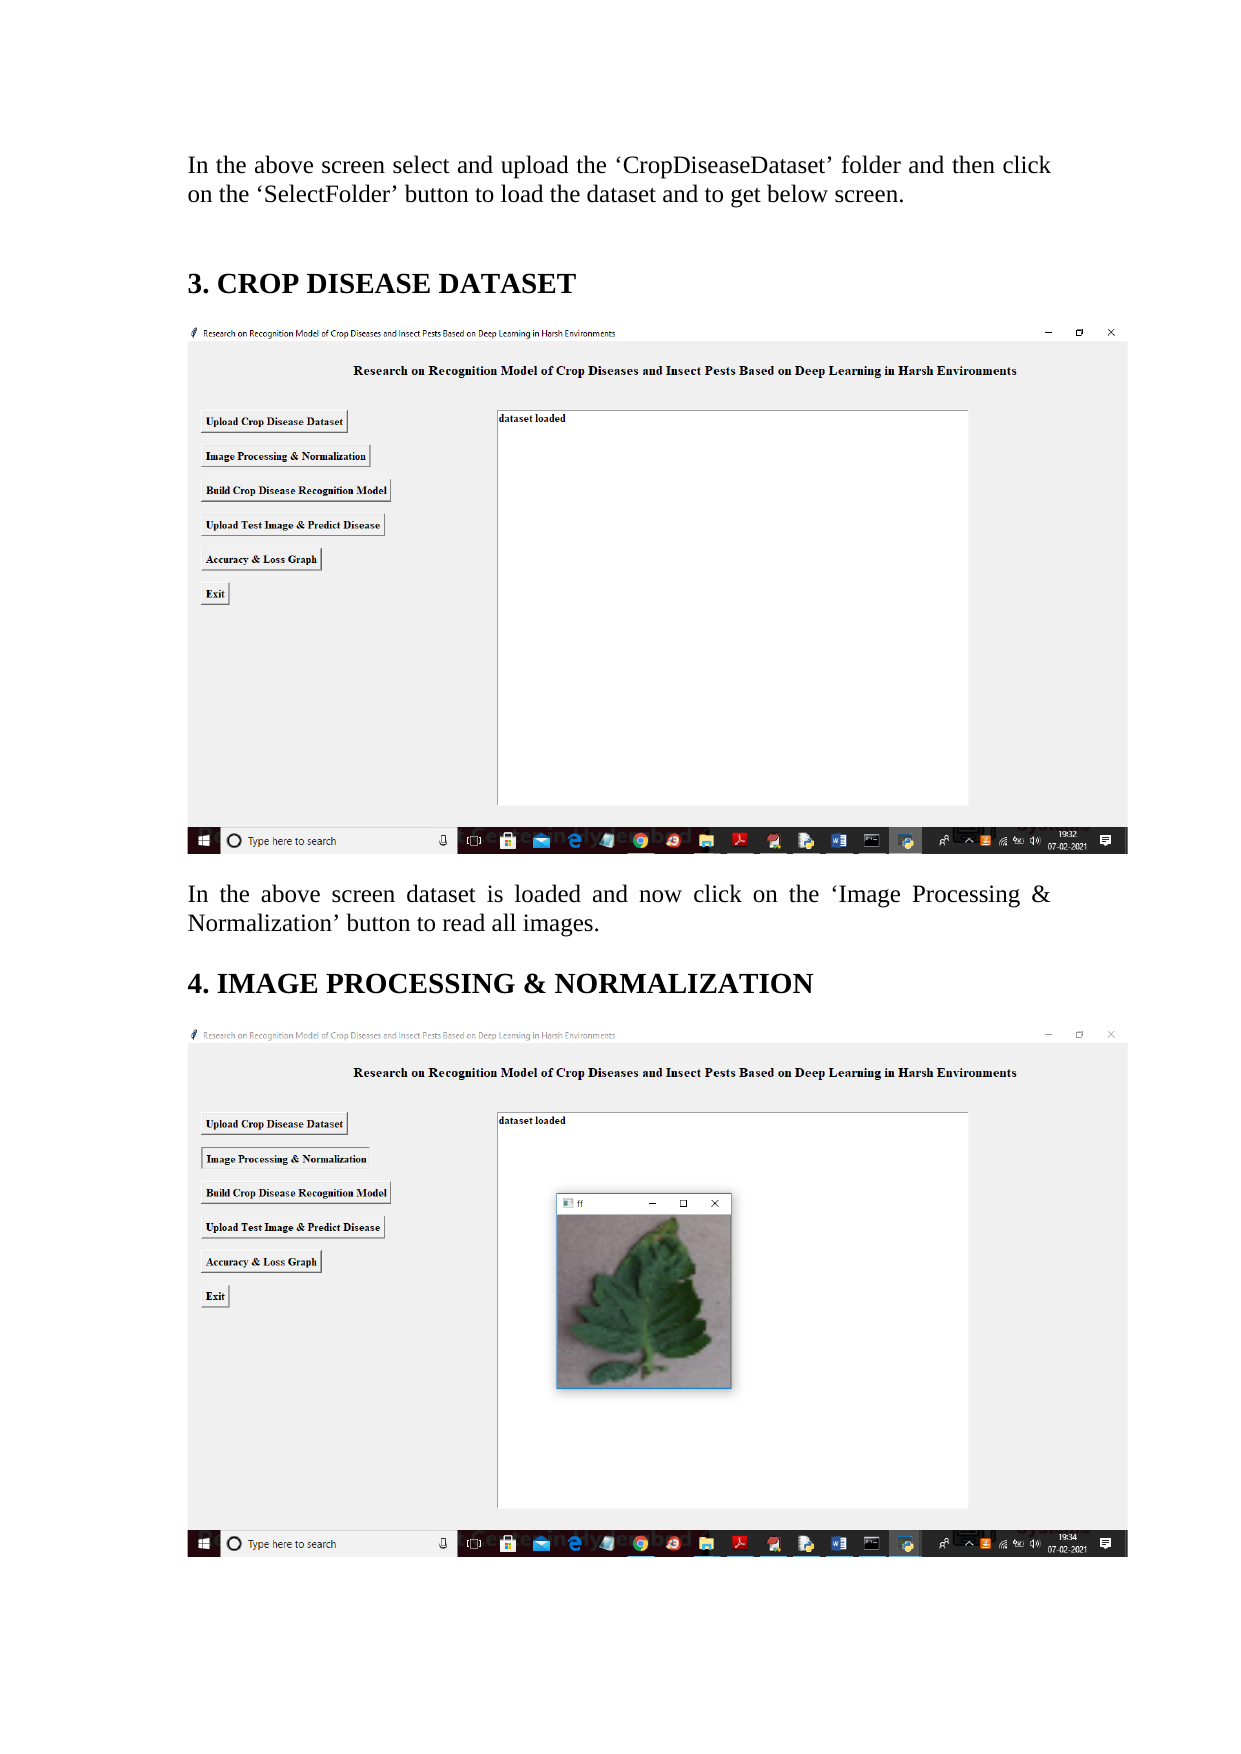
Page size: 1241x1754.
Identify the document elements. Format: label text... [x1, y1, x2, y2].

picture [187, 1028, 1128, 1557]
text 4. IMAGE PROCESSING & NORMALIZATION [187, 966, 1053, 999]
picture [187, 325, 1128, 854]
text In the above screen dataset is loaded and now click on the ‘Image Processing & Normalization’ button to read all images. [187, 879, 1053, 937]
text In the above screen select and upload the ‘CropDiseaseDataset’ folder and then click on the ‘SelectFolder’ button to load the dataset and to get below screen. [187, 150, 1053, 207]
text 3. CROP DISEASE DATASET [187, 266, 1053, 300]
